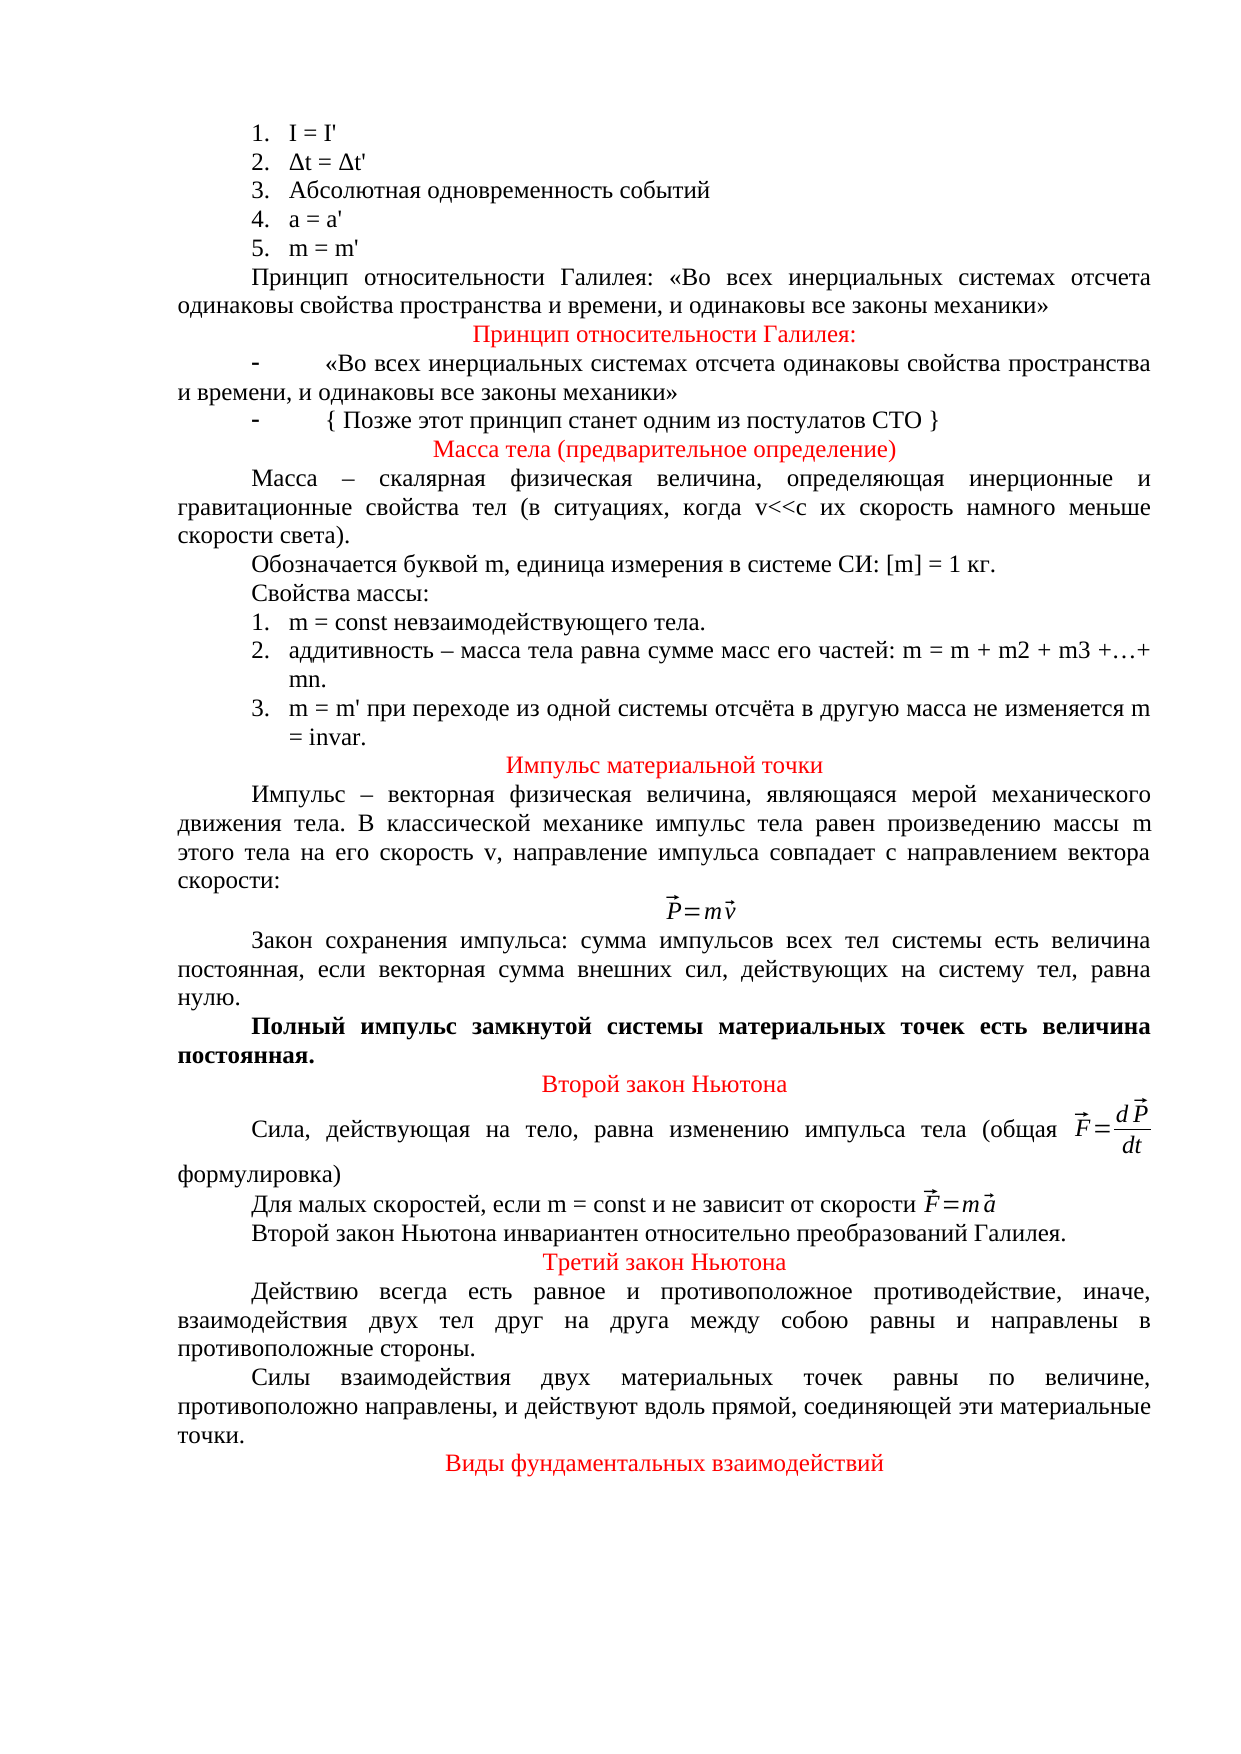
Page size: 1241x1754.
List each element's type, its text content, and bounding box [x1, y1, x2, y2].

text Третий закон Ньютона [177, 1247, 1152, 1276]
text Виды фундаментальных взаимодействий [177, 1448, 1152, 1477]
list Δt = Δt' [251, 147, 1152, 176]
list { Позже этот принцип станет одним из постулатов СТО } [177, 406, 1152, 434]
text Полный импульс замкнутой системы материальных точек есть величина постоянная. [177, 1011, 1152, 1069]
list m = m' [251, 233, 1152, 262]
list m = const невзаимодействующего тела. [251, 607, 1152, 636]
text Масса – скалярная физическая величина, определяющая инерционные и гравитационные свойства тел (в ситуациях, когда v<<с их скорость намного меньше скорости света). [177, 463, 1152, 549]
list I = I' [251, 118, 1152, 147]
text Импульс материальной точки [177, 751, 1152, 779]
text Для малых скоростей, если m = const и не зависит от скорости [177, 1188, 1152, 1218]
list Абсолютная одновременность событий [251, 176, 1152, 204]
text Силы взаимодействия двух материальных точек равны по величине, противоположно направлены, и действуют вдоль прямой, соединяющей эти материальные точки. [177, 1362, 1152, 1448]
list m = m' при переходе из одной системы отсчёта в другую масса не изменяется m = invar. [251, 693, 1152, 751]
text Импульс – векторная физическая величина, являющаяся мерой механического движения тела. В классической механике импульс тела равен произведению массы m этого тела на его скорость v, направление импульса совпадает с направлением вектора скорости: [177, 779, 1152, 894]
text Закон сохранения импульса: сумма импульсов всех тел системы есть величина постоянная, если векторная сумма внешних сил, действующих на систему тел, равна нулю. [177, 925, 1152, 1011]
text Обозначается буквой m, единица измерения в системе СИ: [m] = 1 кг. [177, 549, 1152, 578]
text Принцип относительности Галилея: «Во всех инерциальных системах отсчета одинаковы свойства пространства и времени, и одинаковы все законы механики» [177, 262, 1152, 319]
list a = a' [251, 204, 1152, 233]
list аддитивность – масса тела равна сумме масс его частей: m = m + m2 + m3 +…+ mn. [251, 636, 1152, 693]
text Свойства массы: [177, 578, 1152, 607]
list «Во всех инерциальных системах отсчета одинаковы свойства пространства и времени, и одинаковы все законы механики» [177, 348, 1152, 406]
text Второй закон Ньютона [177, 1069, 1152, 1097]
text Действию всегда есть равное и противоположное противодействие, иначе, взаимодействия двух тел друг на друга между собою равны и направлены в противоположные стороны. [177, 1276, 1152, 1362]
text Принцип относительности Галилея: [177, 319, 1152, 348]
text Сила, действующая на тело, равна изменению импульса тела (общая формулировка) [177, 1097, 1152, 1188]
text Масса тела (предварительное определение) [177, 434, 1152, 463]
text Второй закон Ньютона инвариантен относительно преобразований Галилея. [177, 1218, 1152, 1247]
